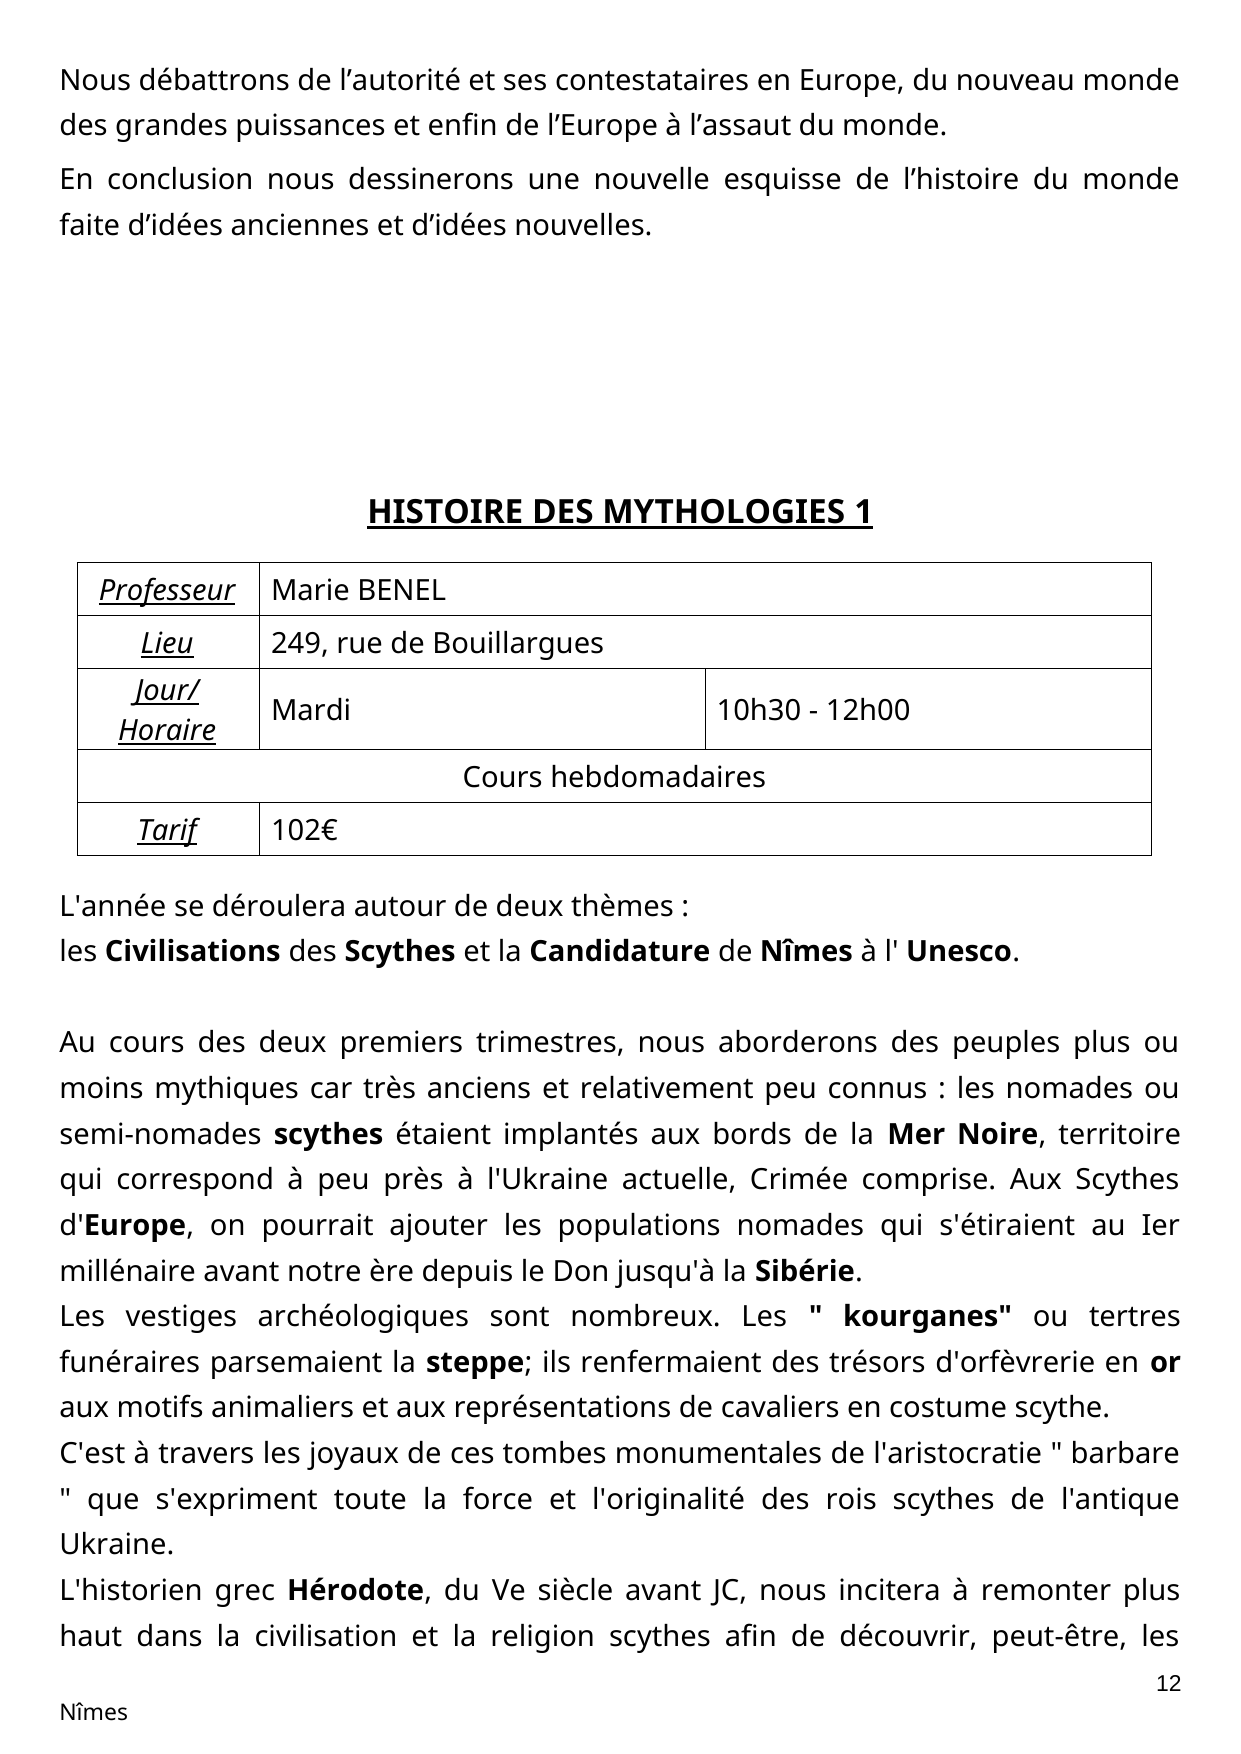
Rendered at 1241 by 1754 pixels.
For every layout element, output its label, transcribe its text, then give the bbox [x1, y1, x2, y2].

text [59, 59, 1181, 144]
table_cell 102€ [260, 803, 1151, 855]
text les Civilisations des Scythes et la Candidature de Nîmes à l' Unesco. [59, 930, 1181, 970]
table_cell Tarif [78, 803, 259, 855]
table_cell 249, rue de Bouillargues [260, 616, 1151, 668]
table_cell Lieu [78, 616, 259, 668]
table_header Marie BENEL [260, 563, 1151, 615]
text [59, 1569, 1181, 1654]
table_header Professeur [78, 563, 259, 615]
subtitle HISTOIRE DES MYTHOLOGIES 1 [59, 488, 1181, 533]
table_cell Jour/Horaire [78, 669, 259, 749]
text Les vestiges archéologiques sont nombreux. Les " kourganes" ou tertres funéraires parsemaient la steppe; ils renfermaient des trésors d'orfèvrerie en or aux motifs animaliers et aux représentations de cavaliers en costume scythe. [59, 1295, 1181, 1426]
table_cell Cours hebdomadaires [78, 750, 1151, 802]
text Au cours des deux premiers trimestres, nous aborderons des peuples plus ou moins mythiques car très anciens et relativement peu connus : les nomades ou semi-nomades scythes étaient implantés aux bords de la Mer Noire, territoire qui correspond à peu près à l'Ukraine actuelle, Crimée comprise. Aux Scythes d'Europe, on pourrait ajouter les populations nomades qui s'étiraient au Ier millénaire avant notre ère depuis le Don jusqu'à la Sibérie. [59, 1022, 1181, 1289]
table_cell Mardi [260, 669, 705, 749]
text L'année se déroulera autour de deux thèmes : [59, 885, 1181, 924]
text En conclusion nous dessinerons une nouvelle esquisse de l’histoire du monde faite d’idées anciennes et d’idées nouvelles. [59, 159, 1181, 244]
table_cell 10h30 - 12h00 [706, 669, 1151, 749]
text C'est à travers les joyaux de ces tombes monumentales de l'aristocratie " barbare " que s'expriment toute la force et l'originalité des rois scythes de l'antique Ukraine. [59, 1432, 1181, 1563]
